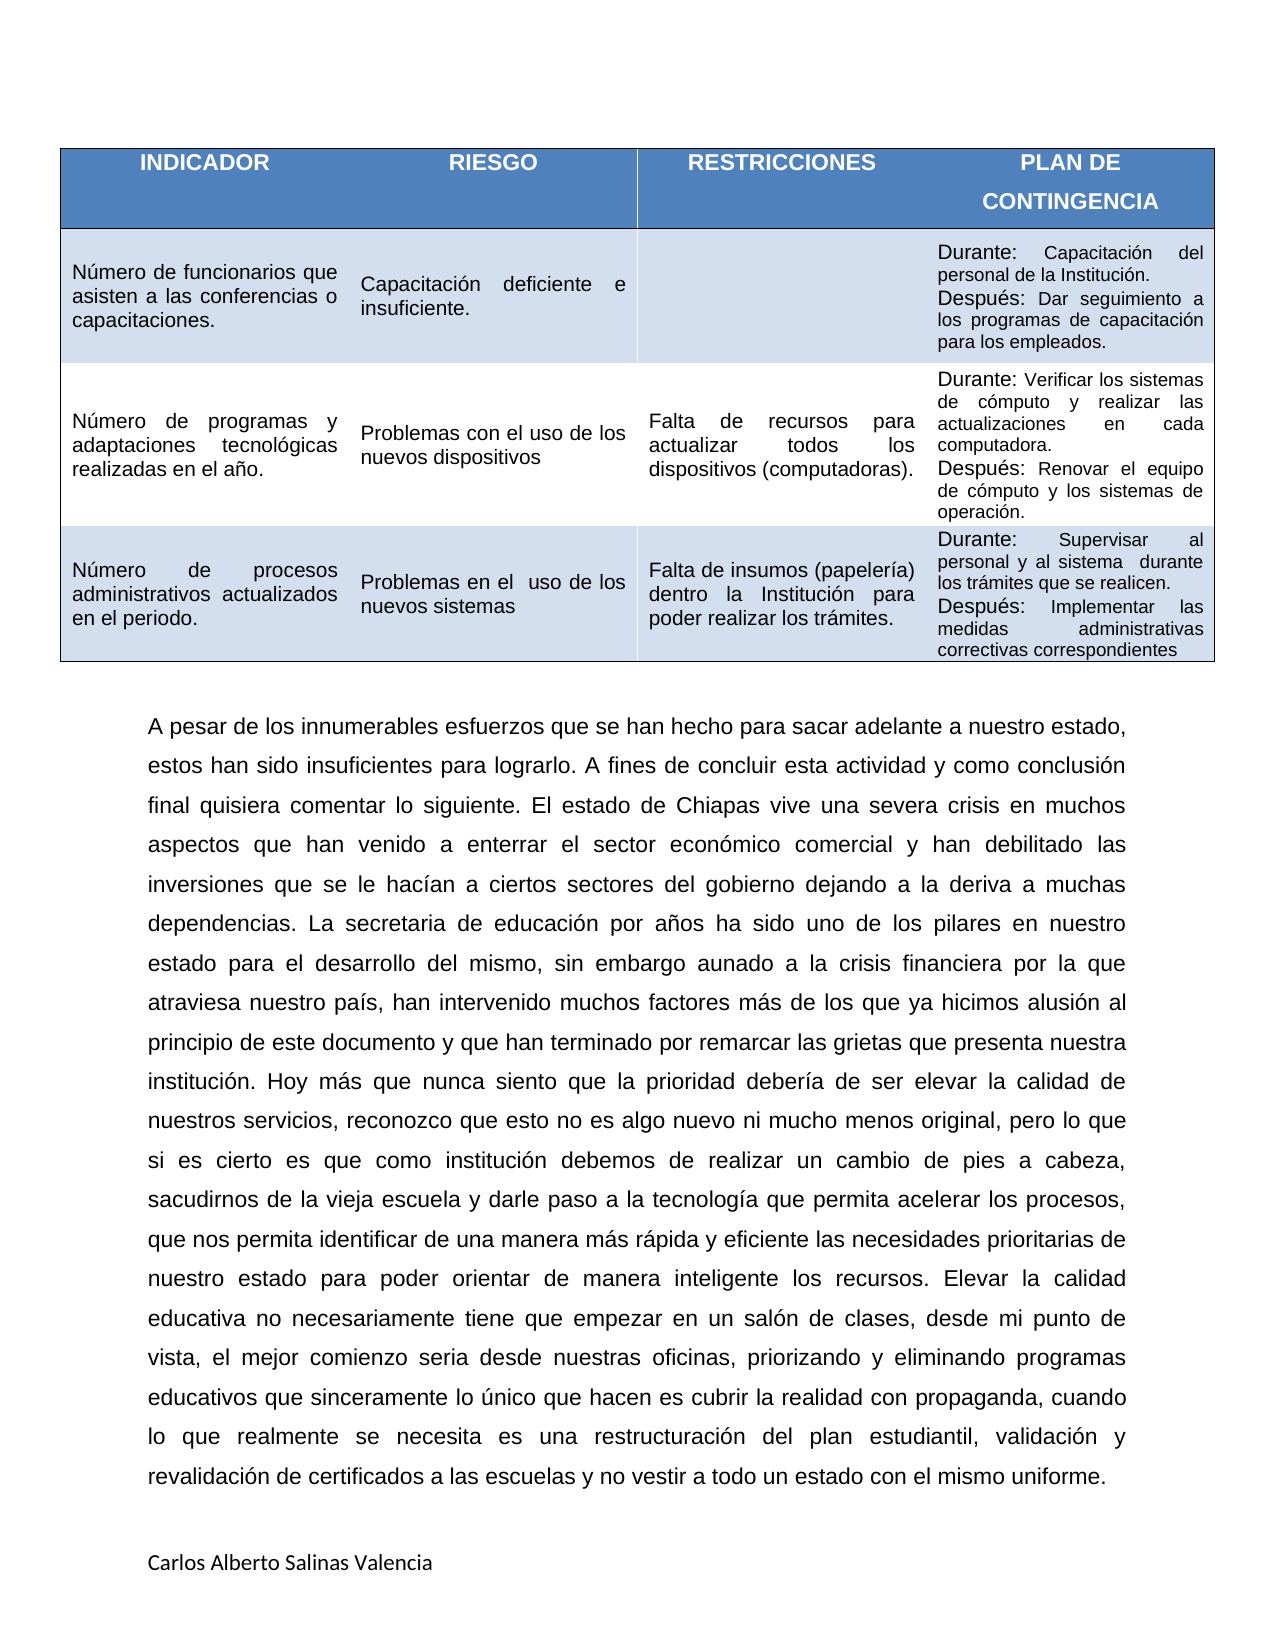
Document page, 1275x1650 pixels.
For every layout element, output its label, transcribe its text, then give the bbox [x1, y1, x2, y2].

text A pesar de los innumerables esfuerzos que se han hecho para sacar adelante a nuestro estado, estos han sido insuficientes para lograrlo. A fines de concluir esta actividad y como conclusión final quisiera comentar lo siguiente. El estado de Chiapas vive una severa crisis en muchos aspectos que han venido a enterrar el sector económico comercial y han debilitado las inversiones que se le hacían a ciertos sectores del gobierno dejando a la deriva a muchas dependencias. La secretaria de educación por años ha sido uno de los pilares en nuestro estado para el desarrollo del mismo, sin embargo aunado a la crisis financiera por la que atraviesa nuestro país, han intervenido muchos factores más de los que ya hicimos alusión al principio de este documento y que han terminado por remarcar las grietas que presenta nuestra institución. Hoy más que nunca siento que la prioridad debería de ser elevar la calidad de nuestros servicios, reconozco que esto no es algo nuevo ni mucho menos original, pero lo que si es cierto es que como institución debemos de realizar un cambio de pies a cabeza, sacudirnos de la vieja escuela y darle paso a la tecnología que permita acelerar los procesos, que nos permita identificar de una manera más rápida y eficiente las necesidades prioritarias de nuestro estado para poder orientar de manera inteligente los recursos. Elevar la calidad educativa no necesariamente tiene que empezar en un salón de clases, desde mi punto de vista, el mejor comienzo seria desde nuestras oficinas, priorizando y eliminando programas educativos que sinceramente lo único que hacen es cubrir la realidad con propaganda, cuando lo que realmente se necesita es una restructuración del plan estudiantil, validación y revalidación de certificados a las escuelas y no vestir a todo un estado con el mismo uniforme. [148, 713, 1127, 1489]
table_cell [638, 229, 926, 363]
table_header PLAN DE CONTINGENCIA [926, 149, 1214, 228]
table_cell Durante: Verificar los sistemas de cómputo y realizar las actualizaciones en cada computadora. Después: Renovar el equipo de cómputo y los sistemas de operación. [926, 364, 1214, 526]
table_cell Capacitación deficiente e insuficiente. [349, 229, 637, 363]
table_cell Número de funcionarios que asisten a las conferencias o capacitaciones. [61, 229, 349, 363]
table_cell Número de procesos administrativos actualizados en el periodo. [61, 526, 349, 661]
table_cell Falta de insumos (papelería) dentro la Institución para poder realizar los trámites. [638, 526, 926, 661]
table_header RIESGO [349, 149, 637, 228]
table_cell Problemas con el uso de los nuevos dispositivos [349, 364, 637, 526]
table_header RESTRICCIONES [638, 149, 926, 228]
table_cell Durante: Capacitación del personal de la Institución. Después: Dar seguimiento a los programas de capacitación para los empleados. [926, 229, 1214, 363]
table_cell Falta de recursos para actualizar todos los dispositivos (computadoras). [638, 364, 926, 526]
table_cell Durante: Supervisar al personal y al sistema durante los trámites que se realicen. Después: Implementar las medidas administrativas correctivas correspondientes [926, 526, 1214, 661]
table_cell Número de programas y adaptaciones tecnológicas realizadas en el año. [61, 364, 349, 526]
table_header INDICADOR [61, 149, 349, 228]
table_cell Problemas en el uso de los nuevos sistemas [349, 526, 637, 661]
